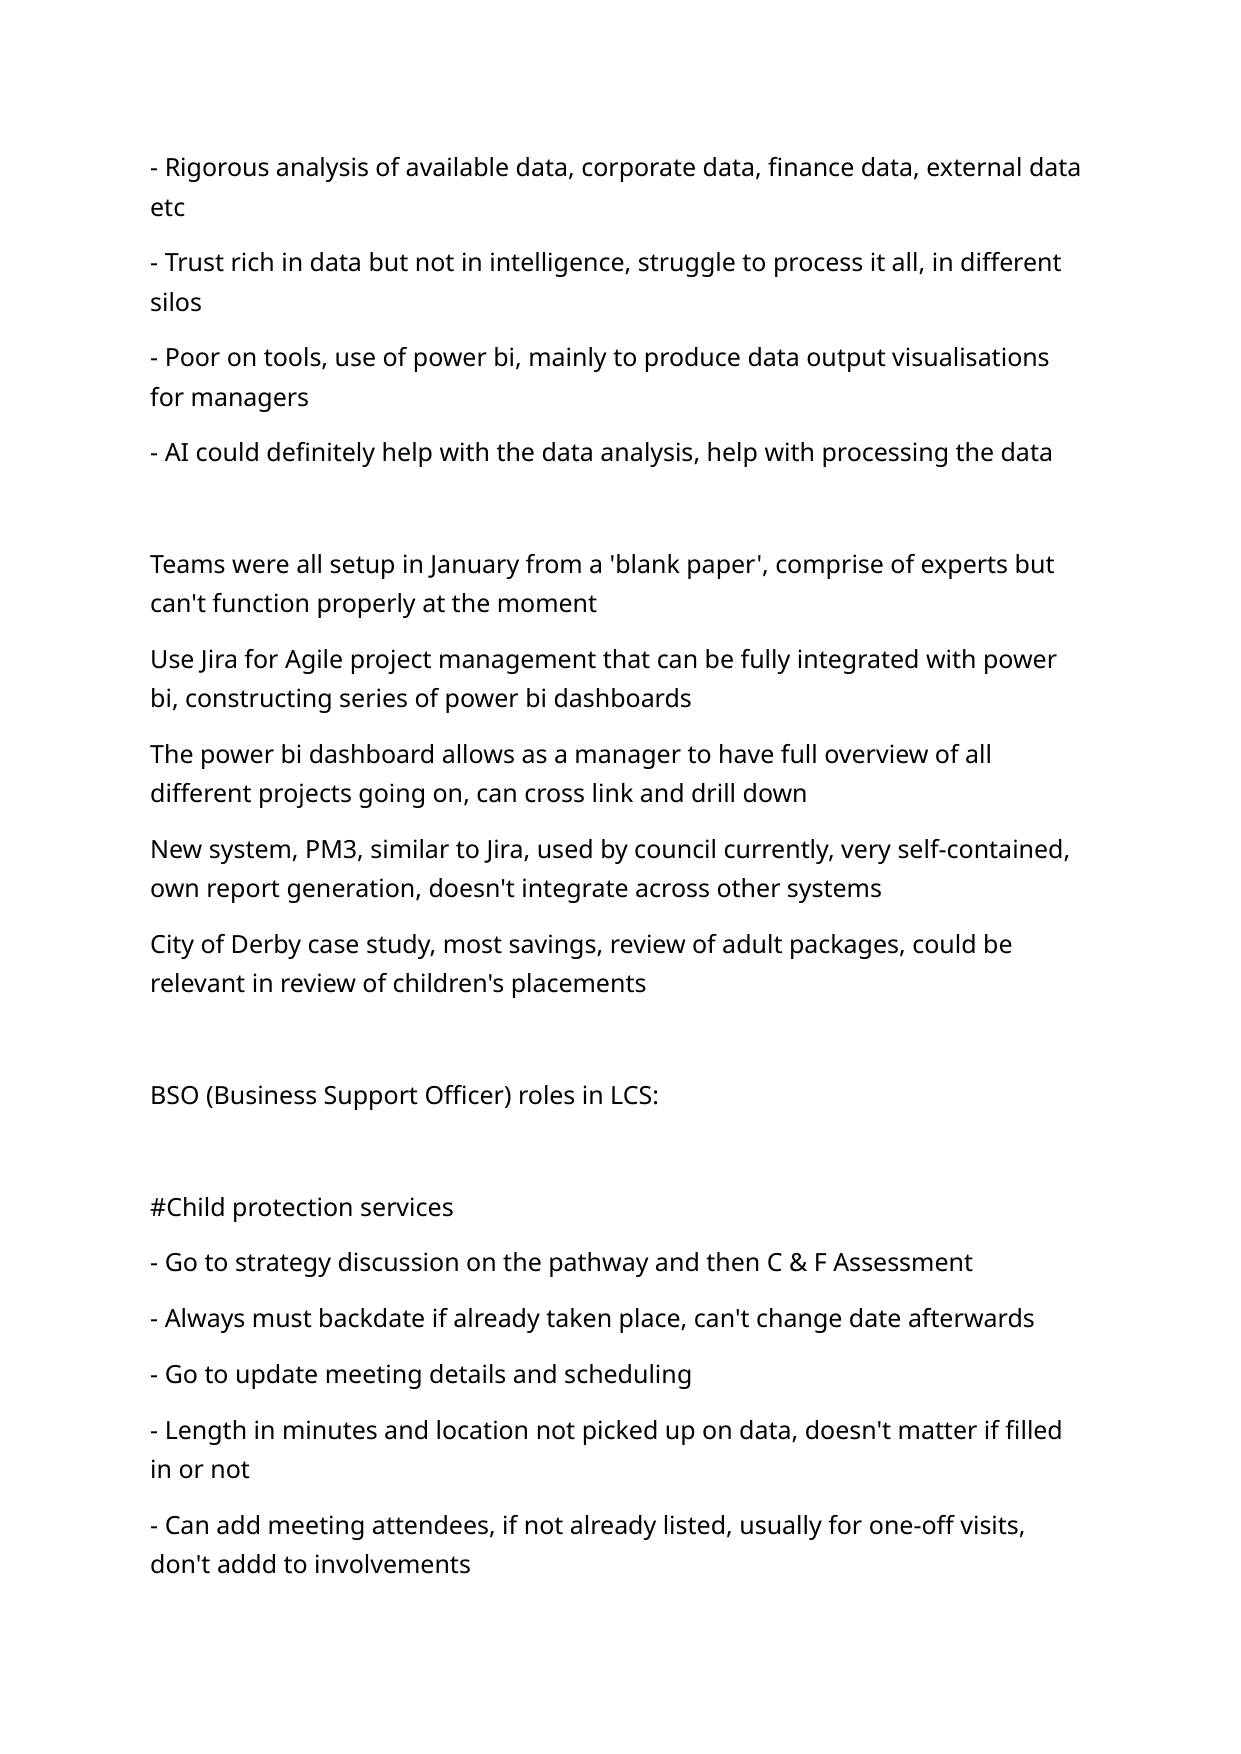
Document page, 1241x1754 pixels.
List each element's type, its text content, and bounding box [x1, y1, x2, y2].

text - Rigorous analysis of available data, corporate data, finance data, external data etc [150, 150, 1090, 223]
text City of Derby case study, most savings, review of adult packages, could be relevant in review of children's placements [150, 927, 1090, 1000]
text Teams were all setup in January from a 'blank paper', comprise of experts but can't function properly at the moment [150, 547, 1090, 620]
text #Child protection services [150, 1189, 1090, 1223]
text - AI could definitely help with the data analysis, help with processing the data [150, 435, 1090, 469]
text - Can add meeting attendees, if not already listed, usually for one-off visits, don't addd to involvements [150, 1507, 1090, 1581]
text - Poor on tools, use of power bi, mainly to produce data output visualisations for managers [150, 340, 1090, 413]
text - Always must backdate if already taken place, can't change date afterwards [150, 1301, 1090, 1335]
text - Go to update meeting details and scheduling [150, 1357, 1090, 1391]
text Use Jira for Agile project management that can be fully integrated with power bi, constructing series of power bi dashboards [150, 642, 1090, 715]
text The power bi dashboard allows as a manager to have full overview of all different projects going on, can cross link and drill down [150, 737, 1090, 810]
text - Go to strategy discussion on the pathway and then C & F Assessment [150, 1245, 1090, 1279]
text - Trust rich in data but not in intelligence, struggle to process it all, in different silos [150, 245, 1090, 318]
text - Length in minutes and location not picked up on data, doesn't matter if filled in or not [150, 1412, 1090, 1486]
text BSO (Business Support Officer) roles in LCS: [150, 1077, 1090, 1112]
text New system, PM3, similar to Jira, used by council currently, very self-contained, own report generation, doesn't integrate across other systems [150, 832, 1090, 905]
